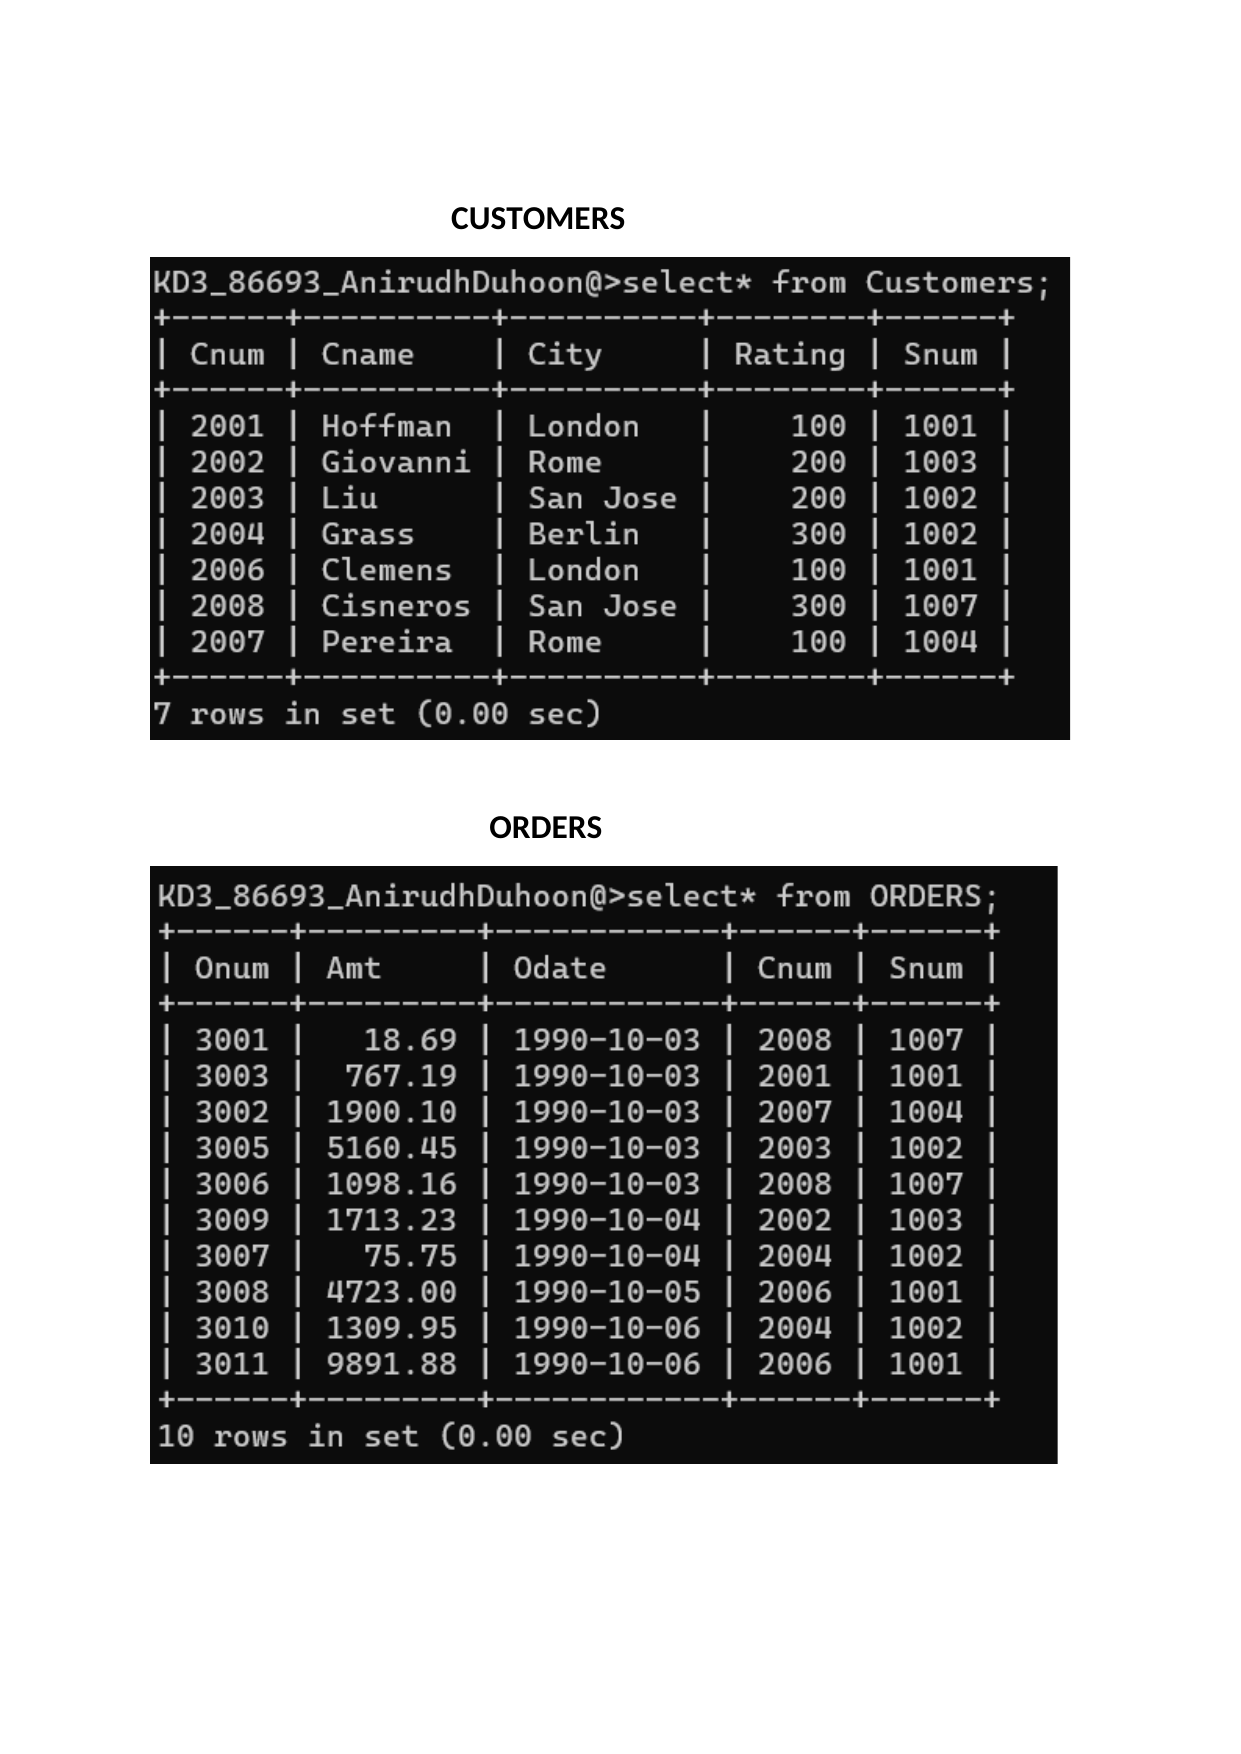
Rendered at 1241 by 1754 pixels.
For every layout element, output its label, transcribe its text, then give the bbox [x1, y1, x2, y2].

text ORDERS [150, 806, 1090, 846]
text CUSTOMERS [150, 197, 1090, 238]
picture [150, 866, 1058, 1464]
picture [150, 257, 1071, 740]
